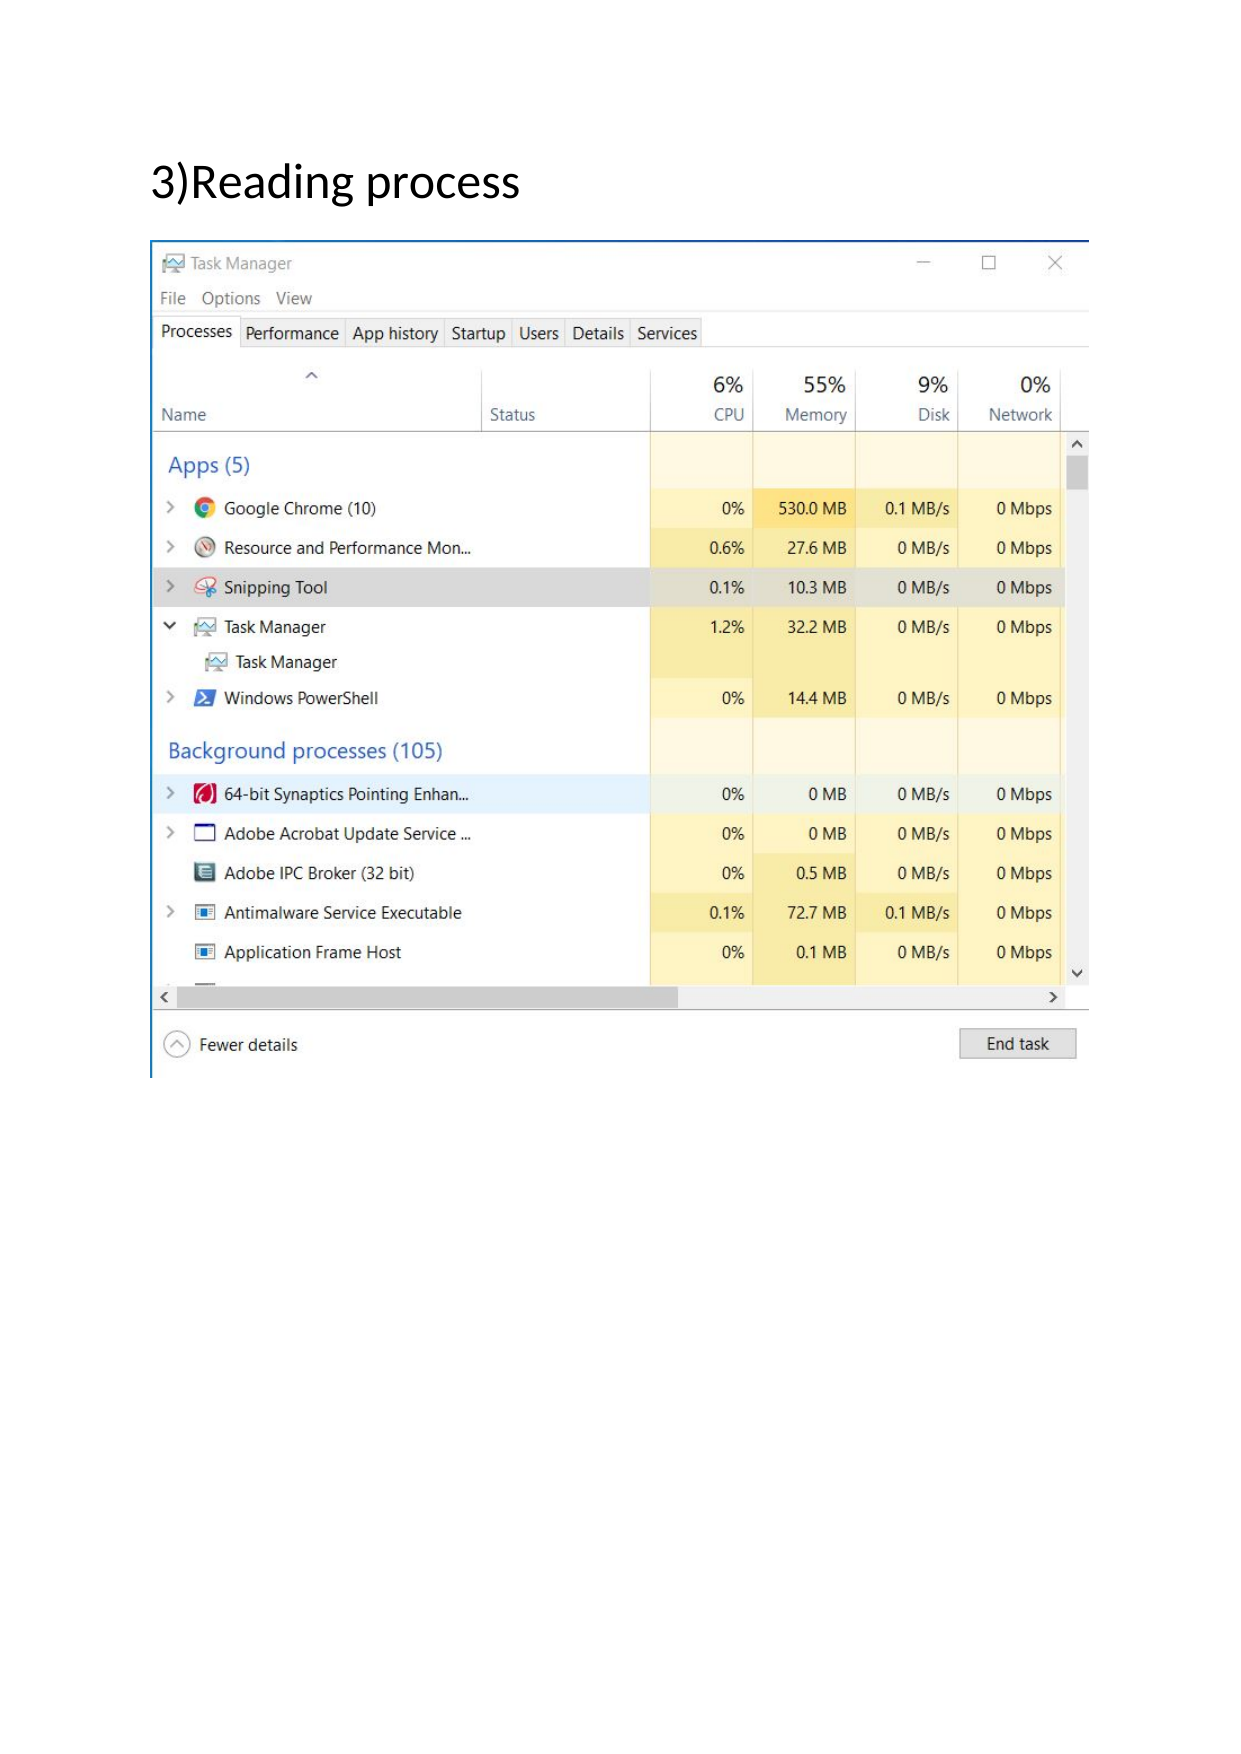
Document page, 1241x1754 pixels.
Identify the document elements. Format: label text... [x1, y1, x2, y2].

picture [150, 240, 1089, 1078]
text 3)Reading process [150, 150, 1090, 211]
